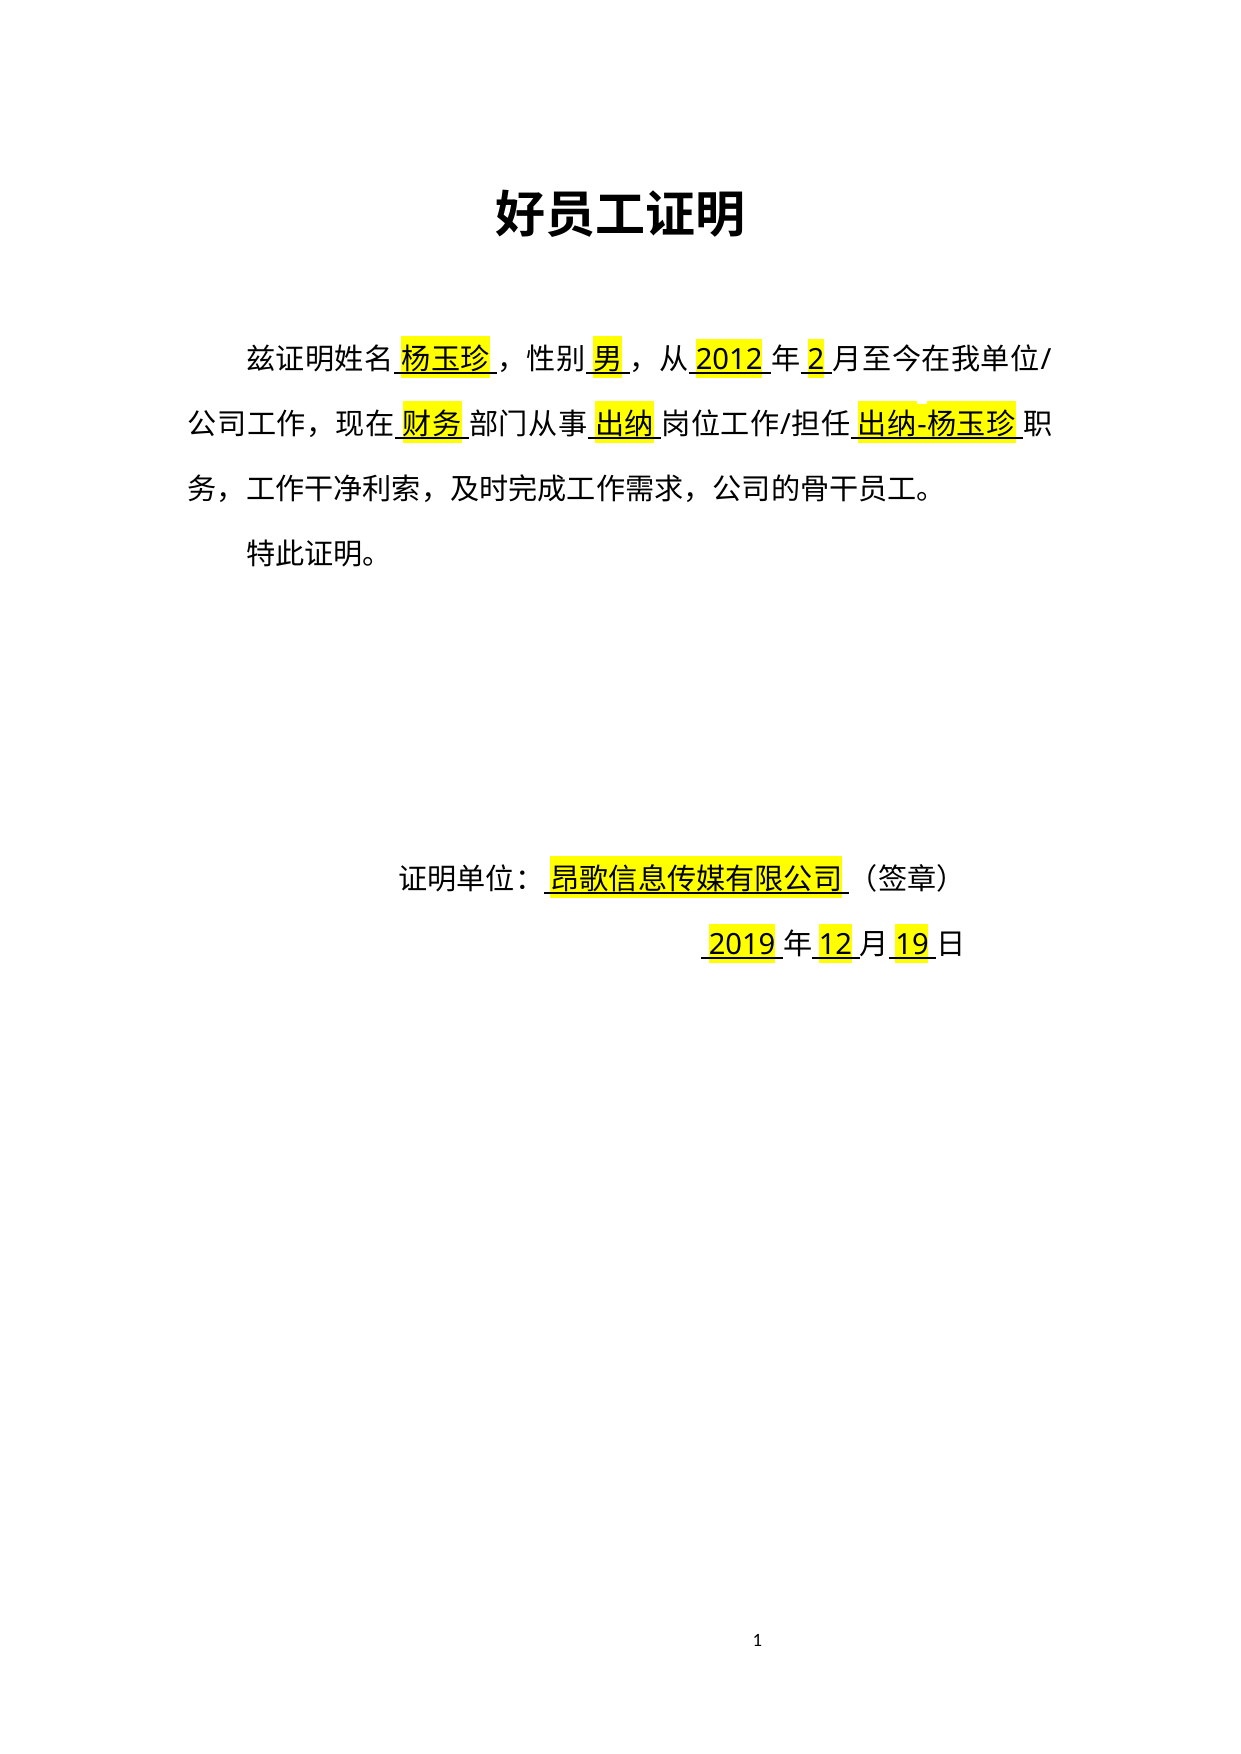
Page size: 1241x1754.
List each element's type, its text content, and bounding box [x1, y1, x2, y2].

text 特此证明。 [187, 519, 1053, 584]
text 2019 年 12 月 19 日 [187, 909, 965, 974]
text 好员工证明 [187, 162, 1053, 259]
text 兹证明姓名 杨玉珍 ，性别 男 ，从 2012 年 2 月至今在我单位/公司工作，现在 财务 部门从事 出纳 岗位工作/担任 出纳-杨玉珍 职务，工作干净利索，及时完成工作需求，公司的骨干员工。 [187, 324, 1053, 519]
text 证明单位： 昂歌信息传媒有限公司 （签章） [187, 844, 965, 909]
